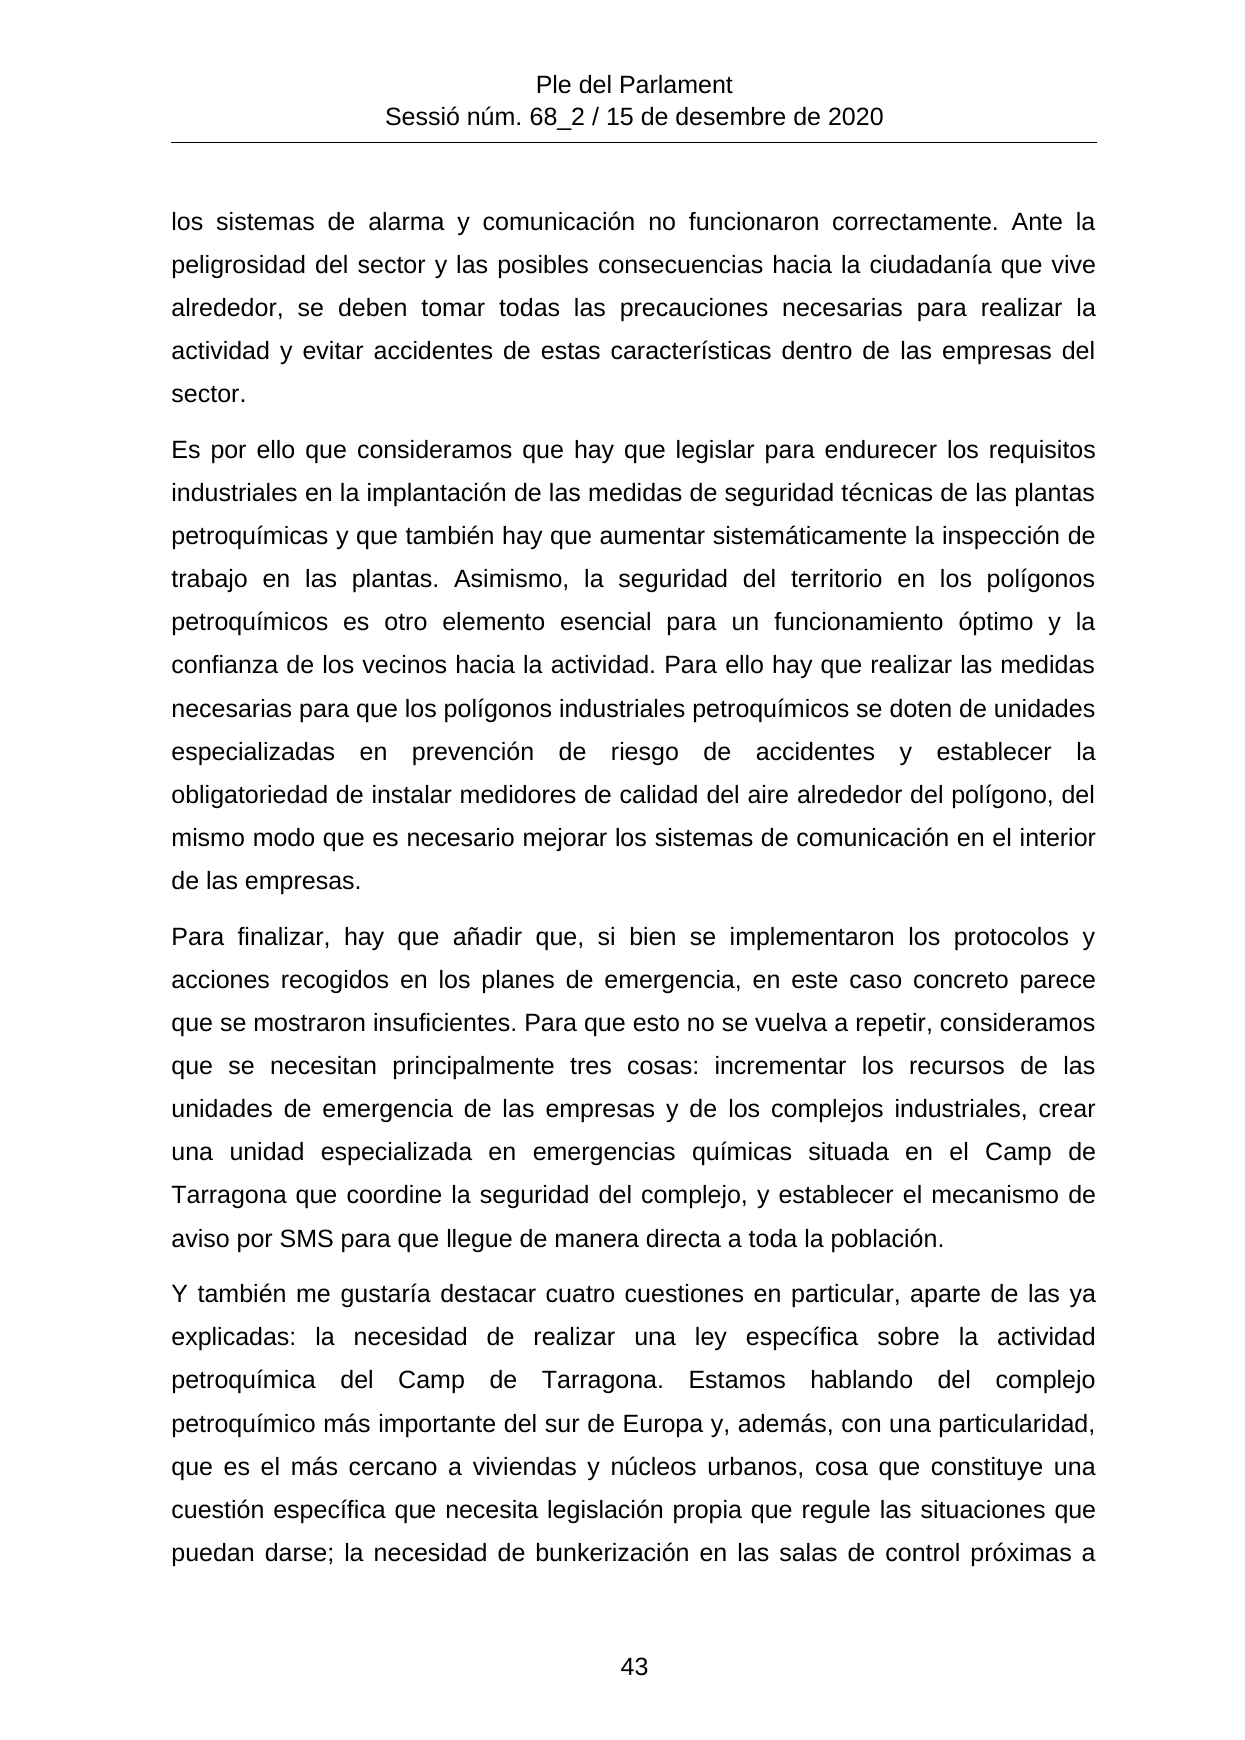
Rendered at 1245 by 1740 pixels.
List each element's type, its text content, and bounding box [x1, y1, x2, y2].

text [171, 1279, 1097, 1567]
text Es por ello que consideramos que hay que legislar para endurecer los requisitos industriales en la implantación de las medidas de seguridad técnicas de las plantas petroquímicas y que también hay que aumentar sistemáticamente la inspección de trabajo en las plantas. Asimismo, la seguridad del territorio en los polígonos petroquímicos es otro elemento esencial para un funcionamiento óptimo y la confianza de los vecinos hacia la actividad. Para ello hay que realizar las medidas necesarias para que los polígonos industriales petroquímicos se doten de unidades especializadas en prevención de riesgo de accidentes y establecer la obligatoriedad de instalar medidores de calidad del aire alrededor del polígono, del mismo modo que es necesario mejorar los sistemas de comunicación en el interior de las empresas. [171, 435, 1097, 895]
text Para finalizar, hay que añadir que, si bien se implementaron los protocolos y acciones recogidos en los planes de emergencia, en este caso concreto parece que se mostraron insuficientes. Para que esto no se vuelva a repetir, consideramos que se necesitan principalmente tres cosas: incrementar los recursos de las unidades de emergencia de las empresas y de los complejos industriales, crear una unidad especializada en emergencias químicas situada en el Camp de Tarragona que coordine la seguridad del complejo, y establecer el mecanismo de aviso por SMS para que llegue de manera directa a toda la población. [171, 922, 1097, 1252]
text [171, 207, 1097, 408]
